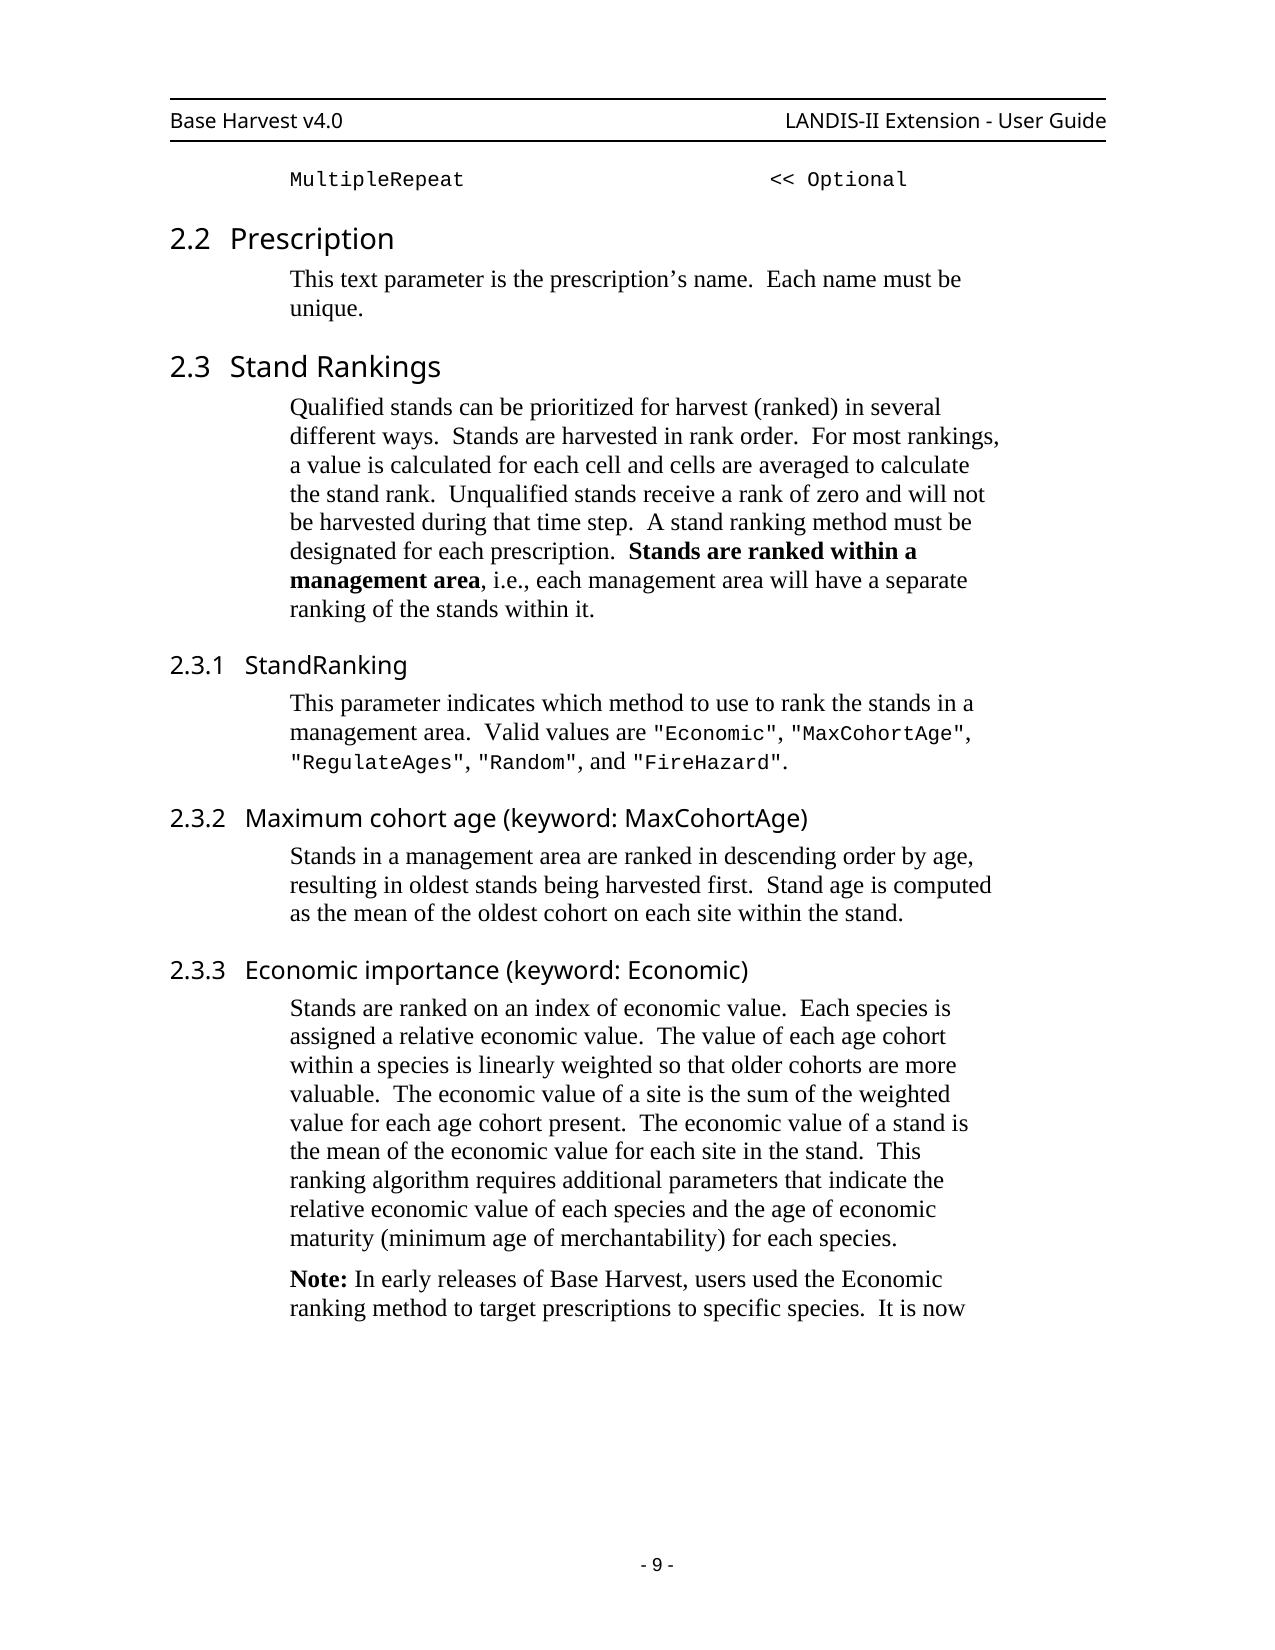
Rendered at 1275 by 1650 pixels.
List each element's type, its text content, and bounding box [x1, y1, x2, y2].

subtitle StandRanking [169, 647, 1106, 682]
text Qualified stands can be prioritized for harvest (ranked) in several different ways. Stands are harvested in rank order. For most rankings, a value is calculated for each cell and cells are averaged to calculate the stand rank. Unqualified stands receive a rank of zero and will not be harvested during that time step. A stand ranking method must be designated for each prescription. Stands are ranked within a management area, i.e., each management area will have a separate ranking of the stands within it. [289, 392, 1001, 622]
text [289, 1264, 1001, 1321]
subtitle Economic importance (keyword: Economic) [169, 952, 1106, 986]
text This text parameter is the prescription’s name. Each name must be unique. [289, 264, 1001, 322]
text This parameter indicates which method to use to rank the stands in a management area. Valid values are "Economic", "MaxCohortAge", "RegulateAges", "Random", and "FireHazard". [289, 688, 1001, 776]
subtitle Maximum cohort age (keyword: MaxCohortAge) [169, 801, 1106, 835]
subtitle Prescription [169, 218, 1106, 258]
subtitle Stand Rankings [169, 347, 1106, 386]
text Stands in a management area are ranked in descending order by age, resulting in oldest stands being harvested first. Stand age is computed as the mean of the oldest cohort on each site within the stand. [289, 841, 1001, 927]
text MultipleRepeat << Optional [289, 169, 1001, 193]
text Stands are ranked on an index of economic value. Each species is assigned a relative economic value. The value of each age cohort within a species is linearly weighted so that older cohorts are more valuable. The economic value of a site is the sum of the weighted value for each age cohort present. The economic value of a stand is the mean of the economic value for each site in the stand. This ranking algorithm requires additional parameters that indicate the relative economic value of each species and the age of economic maturity (minimum age of merchantability) for each species. [289, 993, 1001, 1251]
